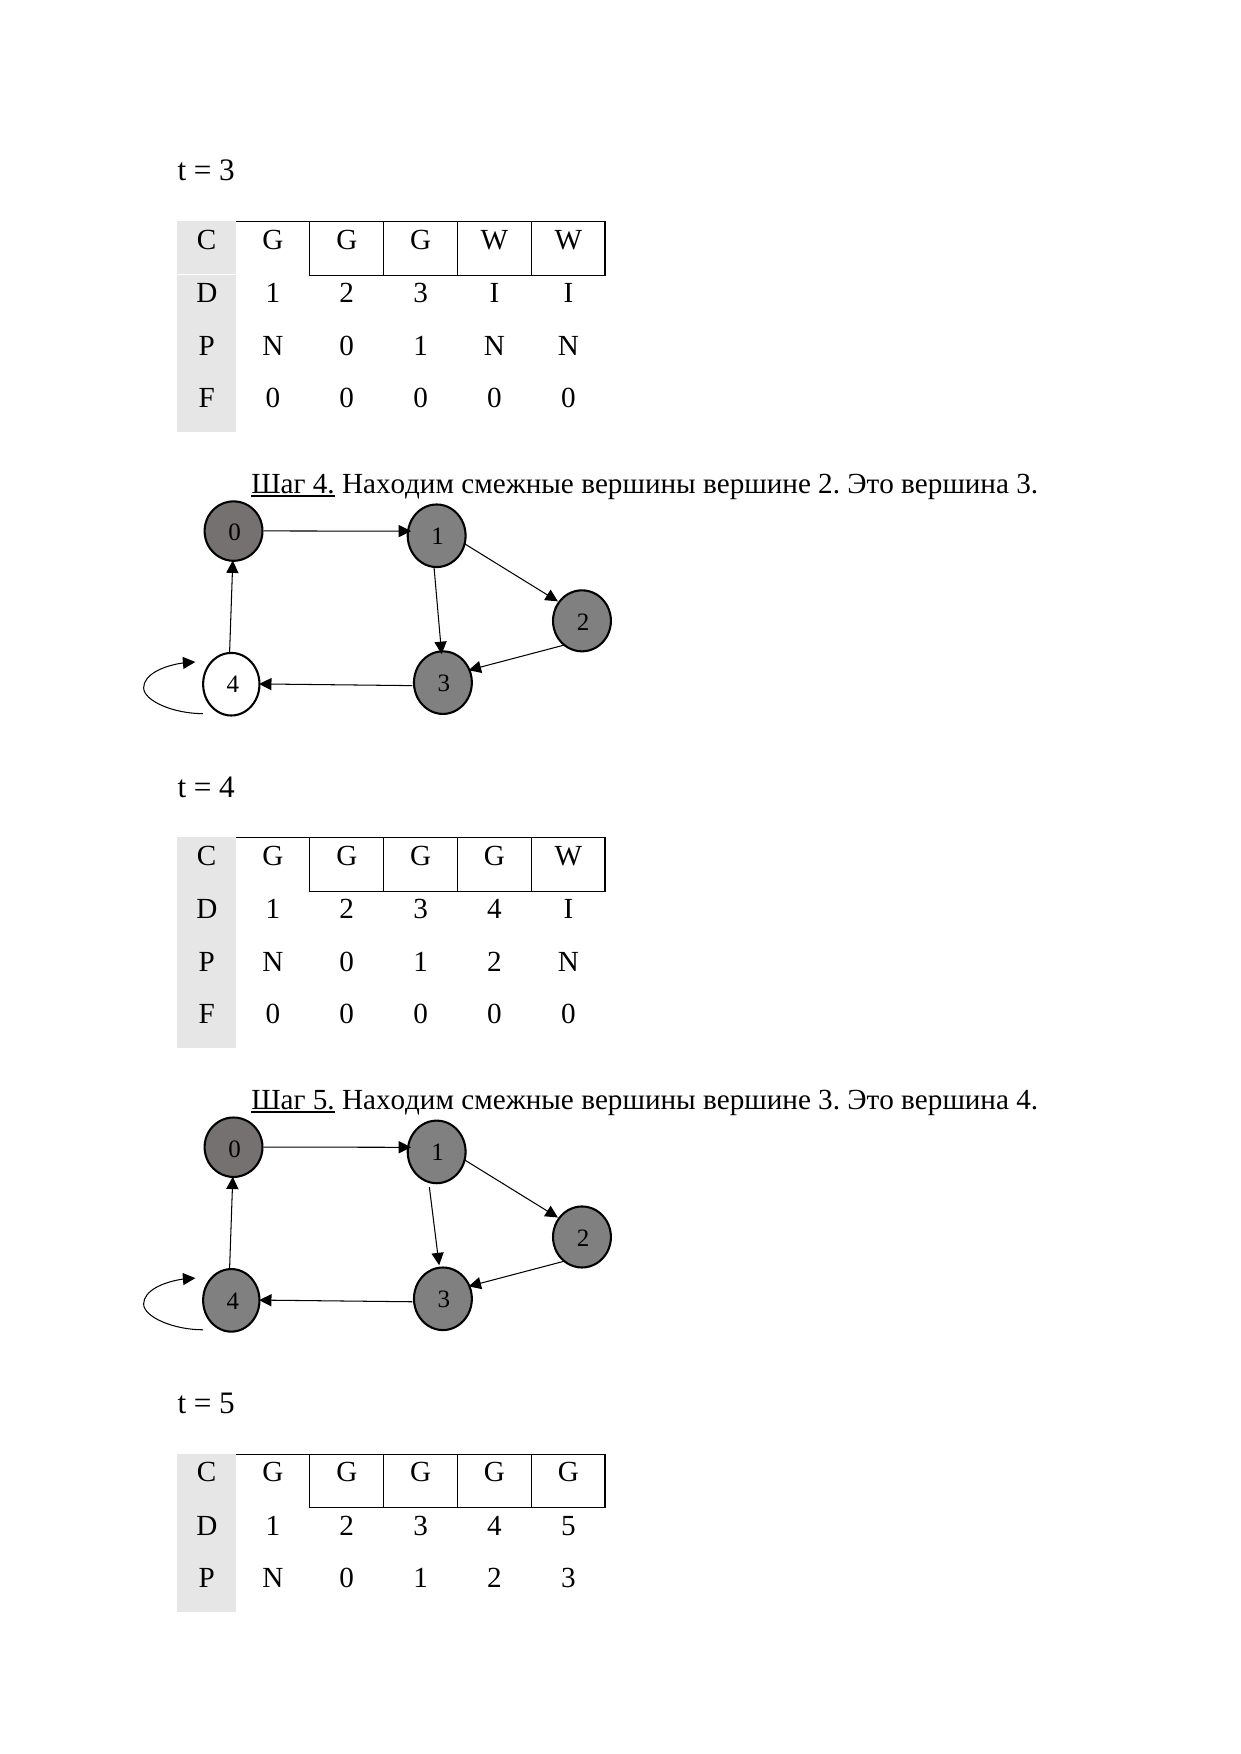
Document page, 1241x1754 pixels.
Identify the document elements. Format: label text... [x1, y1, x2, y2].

table_cell 0 [310, 1560, 383, 1612]
table_header G [236, 838, 309, 891]
table_cell P [177, 1560, 236, 1612]
table_cell 0 [457, 380, 531, 432]
table_header W [532, 222, 604, 274]
table_cell 5 [531, 1508, 605, 1560]
table_cell 2 [310, 1508, 383, 1560]
table_cell 1 [383, 1560, 457, 1612]
table_cell 0 [310, 996, 383, 1048]
table_header G [310, 222, 383, 274]
table_header G [458, 838, 531, 891]
table_header G [310, 838, 383, 891]
table_header G [384, 222, 457, 274]
table_cell 2 [457, 1560, 531, 1612]
table_cell 0 [310, 328, 383, 380]
table_header G [458, 1455, 531, 1507]
table_header C [177, 221, 236, 274]
table_cell N [531, 328, 605, 380]
table_cell 0 [531, 996, 605, 1048]
table_header W [532, 838, 604, 891]
table_cell F [177, 996, 236, 1048]
table_cell F [177, 380, 236, 432]
table_cell N [236, 944, 309, 996]
table_cell 1 [236, 275, 309, 328]
table_cell N [531, 944, 605, 996]
text t = 4 [177, 768, 1152, 804]
table_header C [177, 1454, 236, 1507]
table_cell 1 [236, 1507, 309, 1560]
table_cell 3 [383, 1508, 457, 1560]
table_cell N [457, 328, 531, 380]
table_cell 2 [457, 944, 531, 996]
table_cell 0 [531, 380, 605, 432]
table_cell 0 [236, 380, 309, 432]
table_cell D [177, 1507, 236, 1560]
table_header W [458, 222, 531, 274]
table_header G [236, 1455, 309, 1507]
table_cell 0 [310, 380, 383, 432]
text Шаг 4. Находим смежные вершины вершине 2. Это вершина 3. [177, 466, 1152, 499]
table_cell 1 [236, 891, 309, 944]
table_cell 0 [383, 380, 457, 432]
table_cell 0 [236, 996, 309, 1048]
table_cell 3 [531, 1560, 605, 1612]
table_cell P [177, 944, 236, 996]
table_cell 2 [310, 892, 383, 944]
table_cell P [177, 328, 236, 380]
table_header G [532, 1455, 604, 1507]
table_cell 4 [457, 892, 531, 944]
table_header G [384, 1455, 457, 1507]
table_cell D [177, 891, 236, 944]
table_cell 1 [383, 328, 457, 380]
table_cell 2 [310, 276, 383, 328]
table_header C [177, 837, 236, 891]
table_header G [236, 222, 309, 274]
table_cell 0 [383, 996, 457, 1048]
table_cell 1 [383, 944, 457, 996]
table_cell D [177, 275, 236, 328]
text t = 3 [177, 152, 1152, 188]
table_header G [310, 1455, 383, 1507]
table_cell 0 [310, 944, 383, 996]
table_cell 3 [383, 892, 457, 944]
table_cell 0 [457, 996, 531, 1048]
table_cell I [531, 276, 605, 328]
table_cell N [236, 1560, 309, 1612]
table_header G [384, 838, 457, 891]
table_cell 3 [383, 276, 457, 328]
text t = 5 [177, 1384, 1152, 1420]
table_cell N [236, 328, 309, 380]
table_cell I [457, 276, 531, 328]
text Шаг 5. Находим смежные вершины вершине 3. Это вершина 4. [177, 1082, 1152, 1116]
table_cell I [531, 892, 605, 944]
table_cell 4 [457, 1508, 531, 1560]
